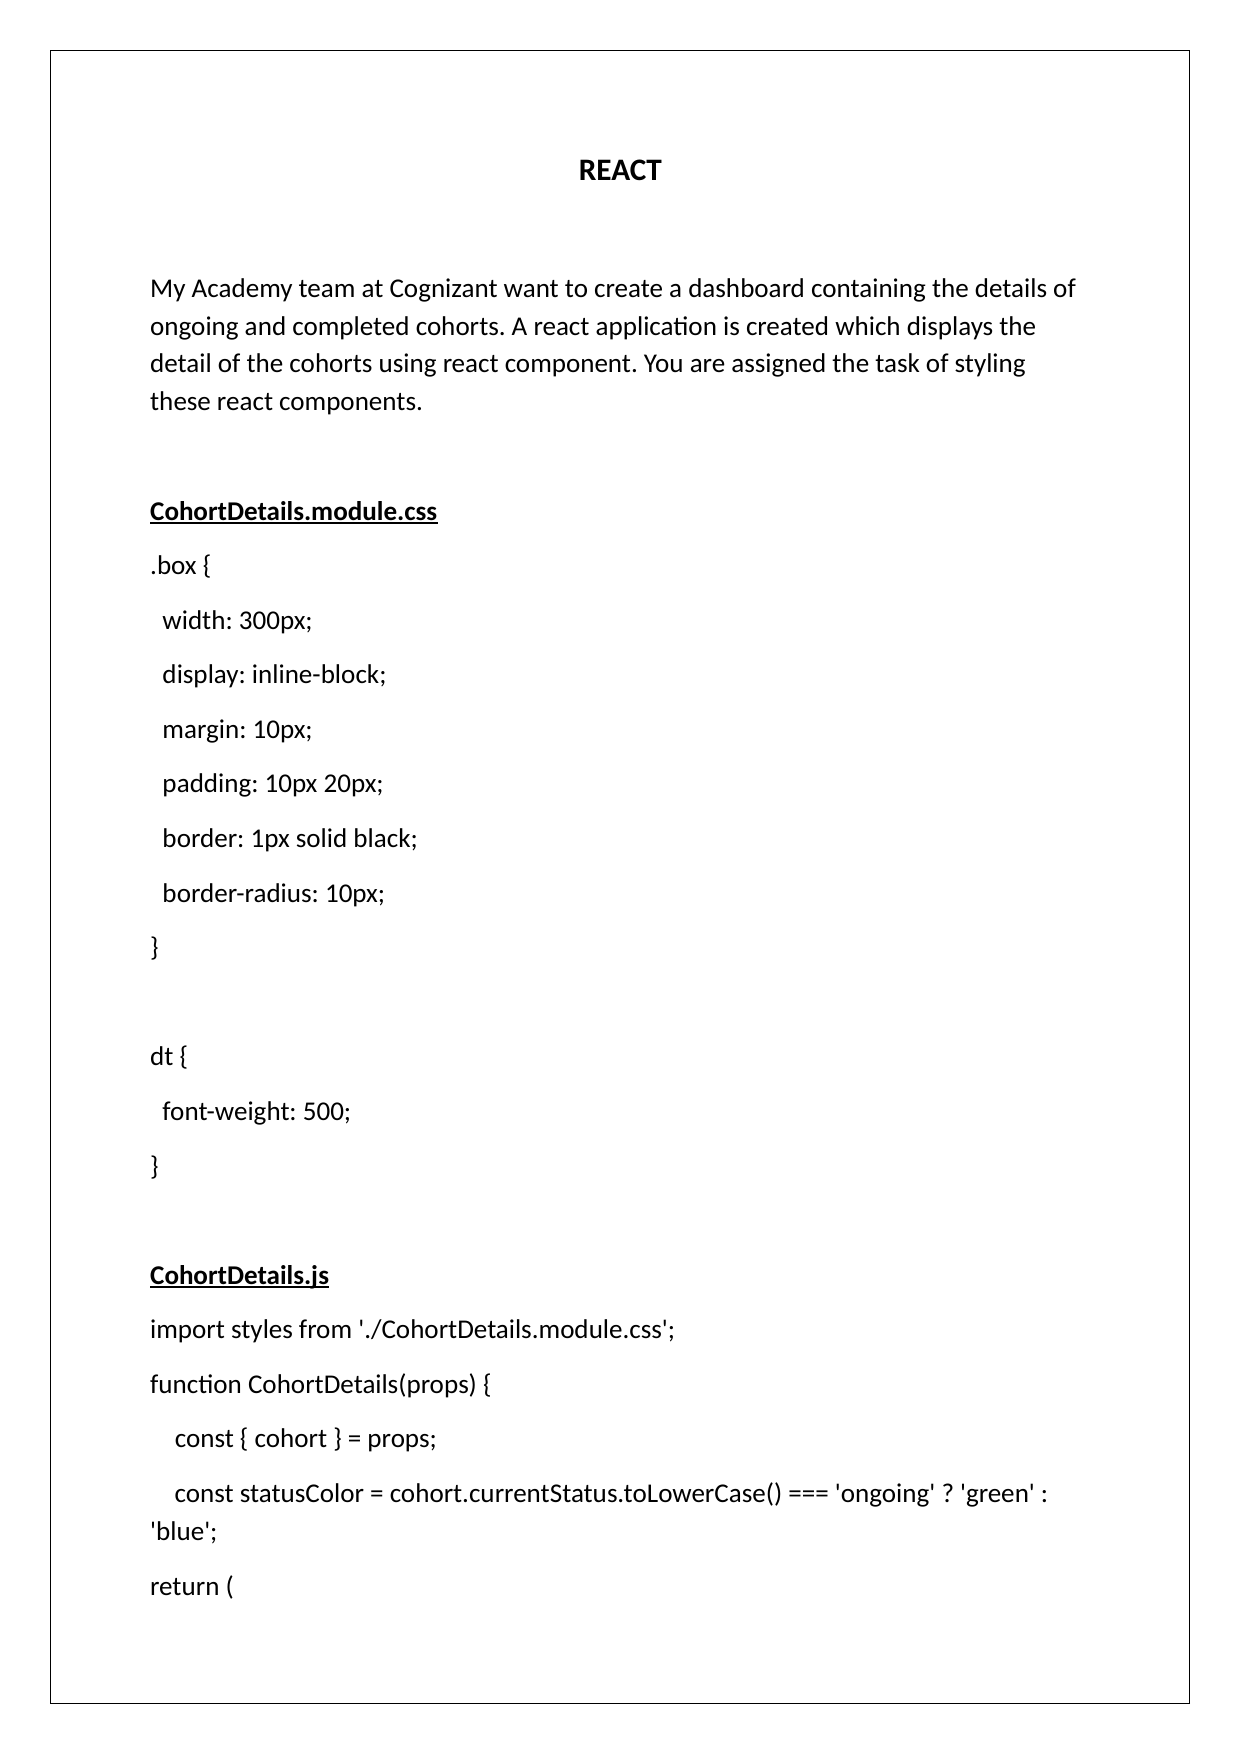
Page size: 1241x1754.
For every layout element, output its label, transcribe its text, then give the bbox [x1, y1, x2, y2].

text width: 300px; [150, 603, 1090, 636]
text } [150, 1149, 1090, 1182]
text function CohortDetails(props) { [150, 1367, 1090, 1400]
text My Academy team at Cognizant want to create a dashboard containing the details of ongoing and completed cohorts. A react application is created which displays the detail of the cohorts using react component. You are assigned the task of styling these react components. [150, 271, 1090, 418]
text dt { [150, 1039, 1090, 1073]
text } [150, 930, 1090, 963]
text REACT [150, 150, 1090, 188]
text CohortDetails.js [150, 1258, 1090, 1291]
text padding: 10px 20px; [150, 767, 1090, 800]
text margin: 10px; [150, 712, 1090, 745]
text CohortDetails.module.css [150, 494, 1090, 527]
text border-radius: 10px; [150, 876, 1090, 909]
text const { cohort } = props; [150, 1422, 1090, 1455]
text border: 1px solid black; [150, 821, 1090, 854]
text const statusColor = cohort.currentStatus.toLowerCase() === 'ongoing' ? 'green' : 'blue'; [150, 1476, 1090, 1547]
text .box { [150, 548, 1090, 581]
text return ( [150, 1569, 1090, 1602]
text import styles from './CohortDetails.module.css'; [150, 1312, 1090, 1346]
text font-weight: 500; [150, 1094, 1090, 1127]
text display: inline-block; [150, 657, 1090, 691]
